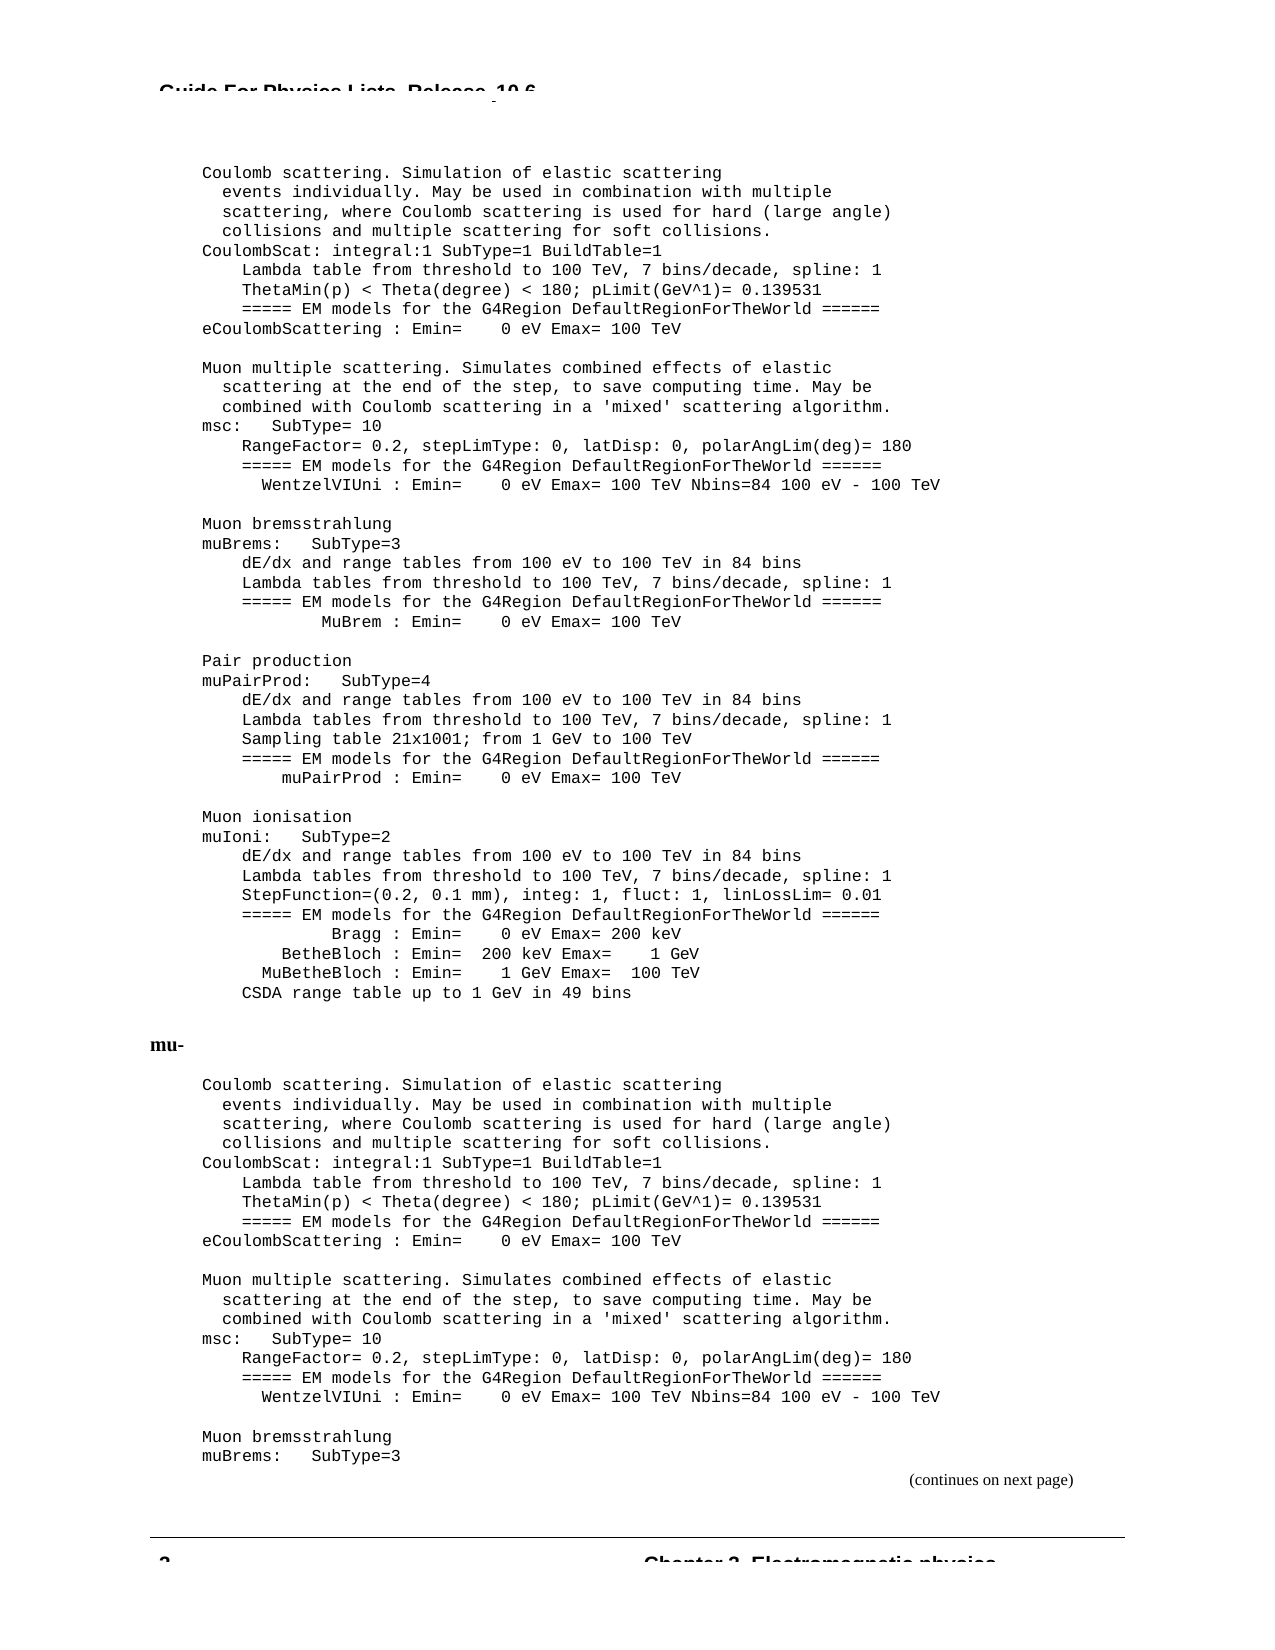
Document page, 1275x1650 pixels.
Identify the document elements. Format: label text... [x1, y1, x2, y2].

text Lambda tables from threshold to 100 TeV, 7 bins/decade, spline: 1 [242, 574, 1187, 593]
text ===== EM models for the G4Region DefaultRegionForTheWorld ====== MuBrem : Emin= 0 eV Emax= 100 TeV [242, 594, 889, 632]
subtitle mu- [150, 1031, 186, 1056]
text Lambda tables from threshold to 100 TeV, 7 bins/decade, spline: 1 Sampling table 21x1001; from 1 GeV to 100 TeV [242, 711, 959, 749]
text events individually. May be used in combination with multiple scattering, where Coulomb scattering is used for hard (large angle) collisions and multiple scattering for soft collisions. [222, 184, 919, 241]
text Muon multiple scattering. Simulates combined effects of elastic scattering at the end of the step, to save computing time. May be combined with Coulomb scattering in a 'mixed' scattering algorithm. [202, 1272, 919, 1329]
text ===== EM models for the G4Region DefaultRegionForTheWorld ====== muPairProd : Emin= 0 eV Emax= 100 TeV [242, 750, 889, 788]
text Lambda table from threshold to 100 TeV, 7 bins/decade, spline: 1 ThetaMin(p) < Theta(degree) < 180; pLimit(GeV^1)= 0.139531 [242, 1174, 959, 1213]
text CoulombScat: integral:1 SubType=1 BuildTable=1 [202, 1155, 1187, 1174]
text dE/dx and range tables from 100 eV to 100 TeV in 84 bins [242, 848, 1187, 867]
text Muon bremsstrahlung muBrems: SubType=3 [202, 1428, 401, 1467]
text CoulombScat: integral:1 SubType=1 BuildTable=1 [202, 242, 1187, 261]
text ===== EM models for the G4Region DefaultRegionForTheWorld ====== eCoulombScattering : Emin= 0 eV Emax= 100 TeV [202, 301, 889, 339]
text events individually. May be used in combination with multiple scattering, where Coulomb scattering is used for hard (large angle) collisions and multiple scattering for soft collisions. [222, 1096, 919, 1154]
text Muon bremsstrahlung muBrems: SubType=3 [202, 516, 401, 554]
text dE/dx and range tables from 100 eV to 100 TeV in 84 bins [242, 692, 1187, 711]
text BetheBloch : Emin= 200 keV Emax= 1 GeV MuBetheBloch : Emin= 1 GeV Emax= 100 TeV [262, 945, 700, 983]
text (continues on next page) [137, 1470, 1073, 1489]
text ===== EM models for the G4Region DefaultRegionForTheWorld ====== WentzelVIUni : Emin= 0 eV Emax= 100 TeV Nbins=84 100 eV - 100 TeV [242, 457, 959, 495]
text Lambda table from threshold to 100 TeV, 7 bins/decade, spline: 1 ThetaMin(p) < Theta(degree) < 180; pLimit(GeV^1)= 0.139531 [242, 262, 959, 300]
text Pair production muPairProd: SubType=4 [202, 653, 431, 691]
text Coulomb scattering. Simulation of elastic scattering [202, 1077, 1187, 1096]
text RangeFactor= 0.2, stepLimType: 0, latDisp: 0, polarAngLim(deg)= 180 [242, 1350, 1187, 1369]
text dE/dx and range tables from 100 eV to 100 TeV in 84 bins [242, 555, 1187, 573]
text msc: SubType= 10 [202, 1330, 1187, 1349]
text ===== EM models for the G4Region DefaultRegionForTheWorld ====== eCoulombScattering : Emin= 0 eV Emax= 100 TeV [202, 1213, 889, 1252]
text RangeFactor= 0.2, stepLimType: 0, latDisp: 0, polarAngLim(deg)= 180 [242, 437, 1187, 456]
text msc: SubType= 10 [202, 418, 1187, 437]
text Coulomb scattering. Simulation of elastic scattering [202, 164, 1187, 183]
text ===== EM models for the G4Region DefaultRegionForTheWorld ====== Bragg : Emin= 0 eV Emax= 200 keV [242, 906, 889, 944]
text Muon multiple scattering. Simulates combined effects of elastic scattering at the end of the step, to save computing time. May be combined with Coulomb scattering in a 'mixed' scattering algorithm. [202, 359, 919, 417]
text ===== EM models for the G4Region DefaultRegionForTheWorld ====== WentzelVIUni : Emin= 0 eV Emax= 100 TeV Nbins=84 100 eV - 100 TeV [242, 1370, 959, 1408]
text CSDA range table up to 1 GeV in 49 bins [242, 984, 1187, 1003]
text Lambda tables from threshold to 100 TeV, 7 bins/decade, spline: 1 StepFunction=(0.2, 0.1 mm), integ: 1, fluct: 1, linLossLim= 0.01 [242, 867, 1070, 906]
text Muon ionisation muIoni: SubType=2 [202, 809, 391, 847]
